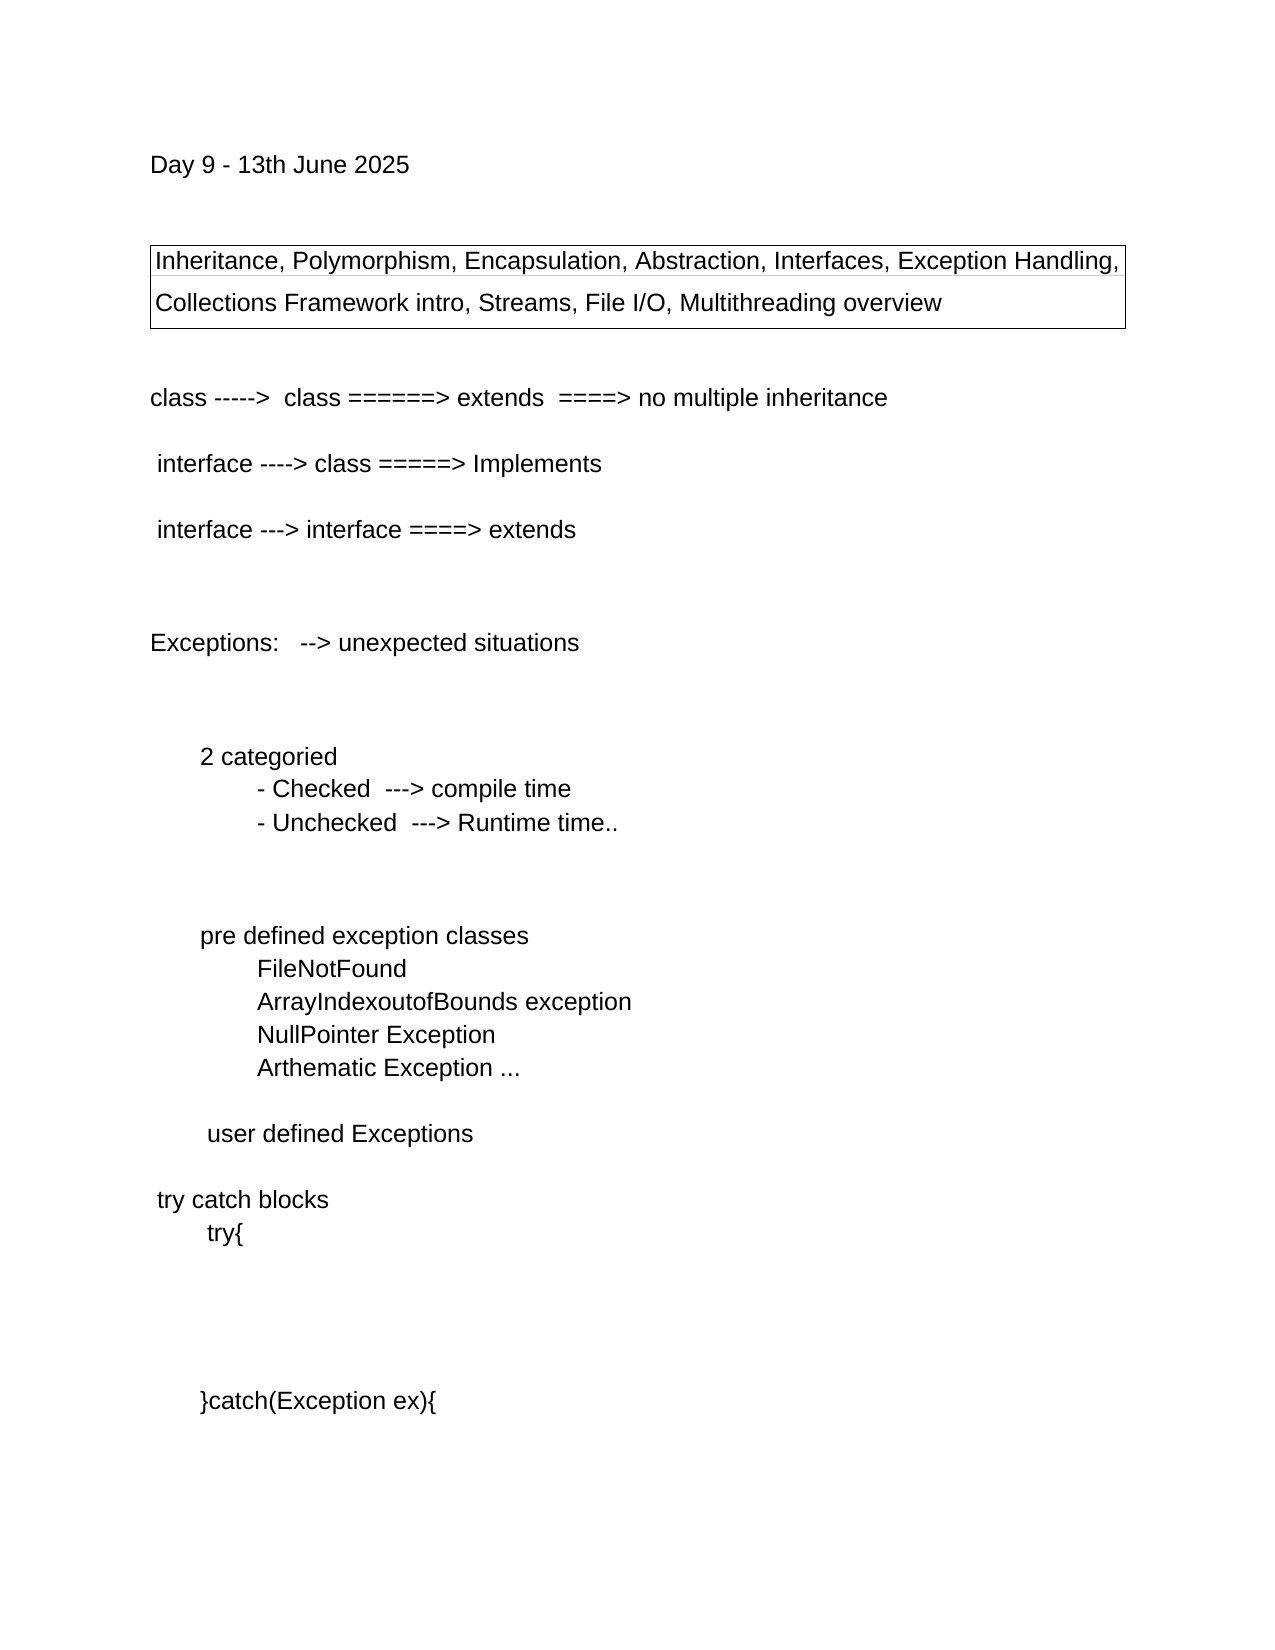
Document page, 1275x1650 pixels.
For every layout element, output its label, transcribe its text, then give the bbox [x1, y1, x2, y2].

text Exceptions: --> unexpected situations [150, 628, 1125, 657]
text 2 categoried - Checked ---> compile time - Unchecked ---> Runtime time.. [150, 741, 1125, 836]
table_header Inheritance, Polymorphism, Encapsulation, Abstraction, Interfaces, Exception Handling, [151, 246, 1125, 275]
text pre defined exception classes FileNotFound ArrayIndexoutofBounds exception NullPointer Exception Arthematic Exception ... user defined Exceptions try catch blocks try{ [150, 921, 1125, 1247]
table_cell Collections Framework intro, Streams, File I/O, Multithreading overview [151, 276, 1125, 328]
text }catch(Exception ex){ [150, 1386, 1125, 1415]
text class -----> class ======> extends ====> no multiple inheritance interface ----> class =====> Implements interface ---> interface ====> extends [150, 383, 1125, 544]
text Day 9 - 13th June 2025 [150, 150, 1125, 179]
